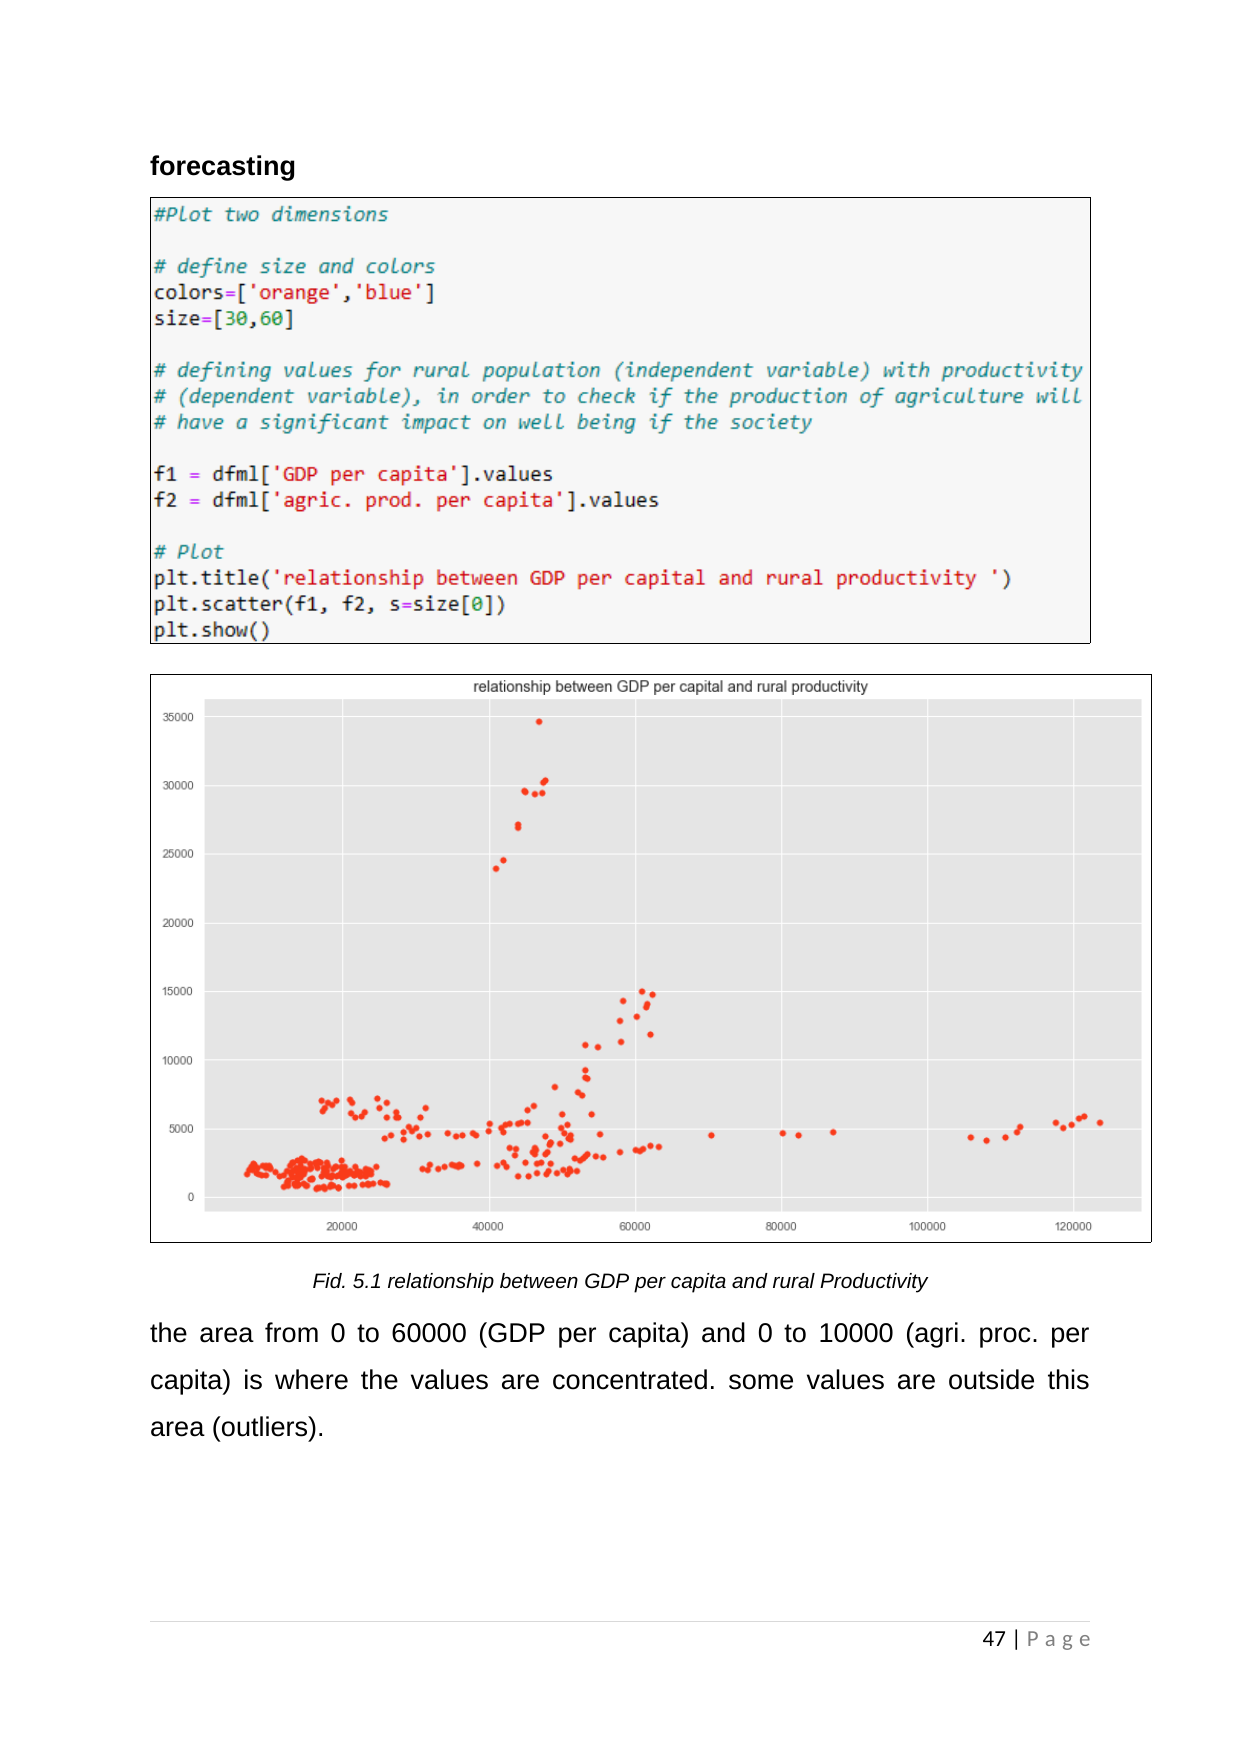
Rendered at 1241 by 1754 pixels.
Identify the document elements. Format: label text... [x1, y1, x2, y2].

picture [151, 198, 1090, 643]
text Fid. 5.1 relationship between GDP per capita and rural Productivity [150, 1269, 1090, 1293]
picture [151, 675, 1151, 1242]
subtitle forecasting [150, 150, 1090, 181]
text the area from 0 to 60000 (GDP per capita) and 0 to 10000 (agri. proc. per capita) is where the values are concentrated. some values are outside this area (outliers). [150, 1317, 1090, 1442]
